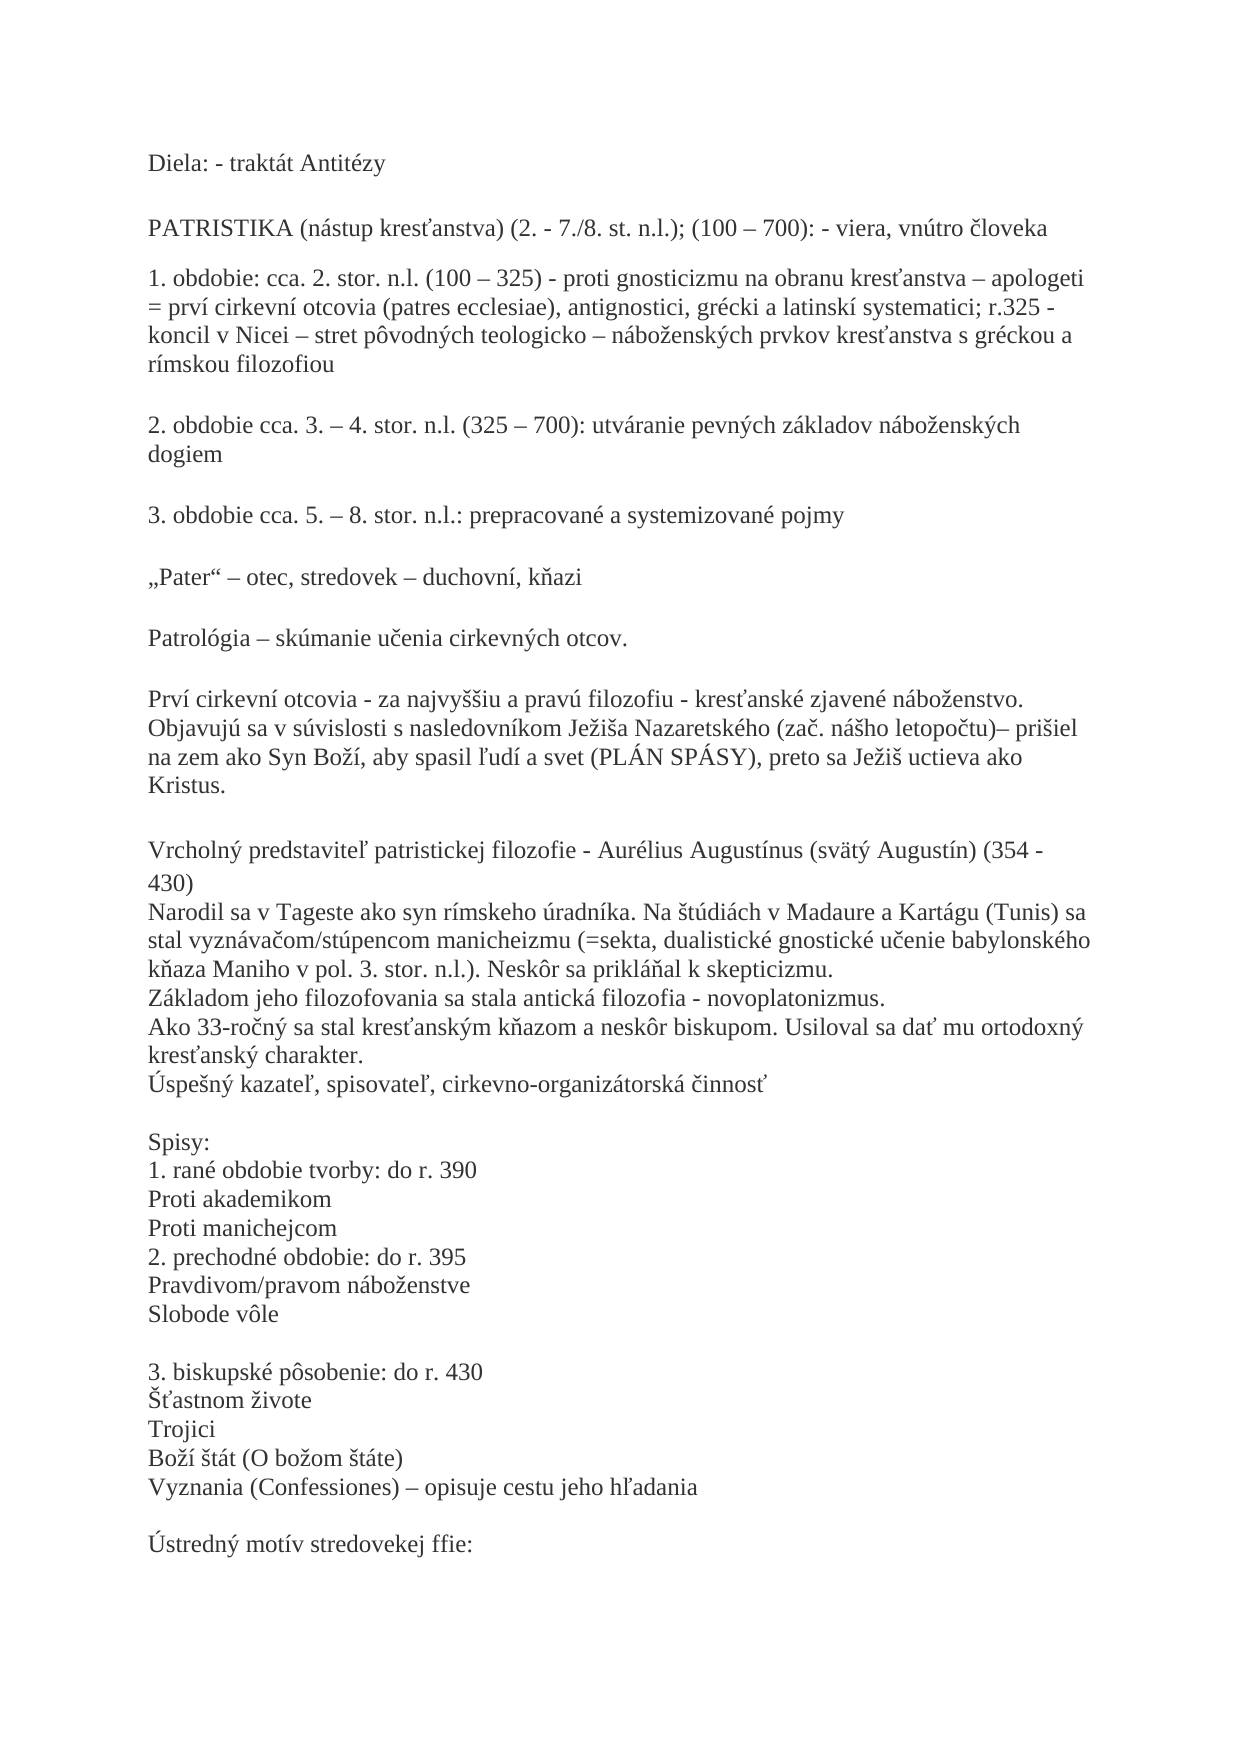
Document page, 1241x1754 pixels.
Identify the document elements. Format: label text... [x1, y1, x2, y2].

text Vrcholný predstaviteľ patristickej filozofie - Aurélius Augustínus (svätý Augustín) (354 - 430) [148, 832, 1093, 897]
text 2. obdobie cca. 3. – 4. stor. n.l. (325 – 700): utváranie pevných základov náboženských dogiem [148, 410, 1093, 468]
text 2. prechodné obdobie: do r. 395 Pravdivom/pravom náboženstve Slobode vôle 3. biskupské pôsobenie: do r. 430 Šťastnom živote Trojici Boží štát (O božom štáte) Vyznania (Confessiones) – opisuje cestu jeho hľadania Ústredný motív stredovekej ffie: [148, 1242, 1093, 1558]
text Narodil sa v Tageste ako syn rímskeho úradníka. Na štúdiách v Madaure a Kartágu (Tunis) sa stal vyznávačom/stúpencom manicheizmu (=sekta, dualistické gnostické učenie babylonského kňaza Maniho v pol. 3. stor. n.l.). Neskôr sa prikláňal k skepticizmu. Základom jeho filozofovania sa stala antická filozofia - novoplatonizmus. Ako 33-ročný sa stal kresťanským kňazom a neskôr biskupom. Usiloval sa dať mu ortodoxný kresťanský charakter. [148, 897, 1093, 1069]
text 1. rané obdobie tvorby: do r. 390 Proti akademikom Proti manichejcom [148, 1155, 1093, 1242]
text Úspešný kazateľ, spisovateľ, cirkevno-organizátorská činnosť Spisy: [148, 1069, 1093, 1155]
text Patrológia – skúmanie učenia cirkevných otcov. [148, 623, 1093, 652]
text Prví cirkevní otcovia - za najvyššiu a pravú filozofiu - kresťanské zjavené náboženstvo. Objavujú sa v súvislosti s nasledovníkom Ježiša Nazaretského (zač. nášho letopočtu)– prišiel na zem ako Syn Boží, aby spasil ľudí a svet (PLÁN SPÁSY), preto sa Ježiš uctieva ako Kristus. [148, 684, 1093, 799]
text 3. obdobie cca. 5. – 8. stor. n.l.: prepracované a systemizované pojmy [148, 500, 1093, 529]
text PATRISTIKA (nástup kresťanstva) (2. - 7./8. st. n.l.); (100 – 700): - viera, vnútro človeka [148, 209, 1093, 241]
text „Pater“ – otec, stredovek – duchovní, kňazi [148, 562, 1093, 590]
text Diela: - traktát Antitézy [148, 148, 1093, 176]
text 1. obdobie: cca. 2. stor. n.l. (100 – 325) - proti gnosticizmu na obranu kresťanstva – apologeti = prví cirkevní otcovia (patres ecclesiae), antignostici, grécki a latinskí systematici; r.325 - koncil v Nicei – stret pôvodných teologicko – náboženských prvkov kresťanstva s gréckou a rímskou filozofiou [148, 263, 1093, 378]
